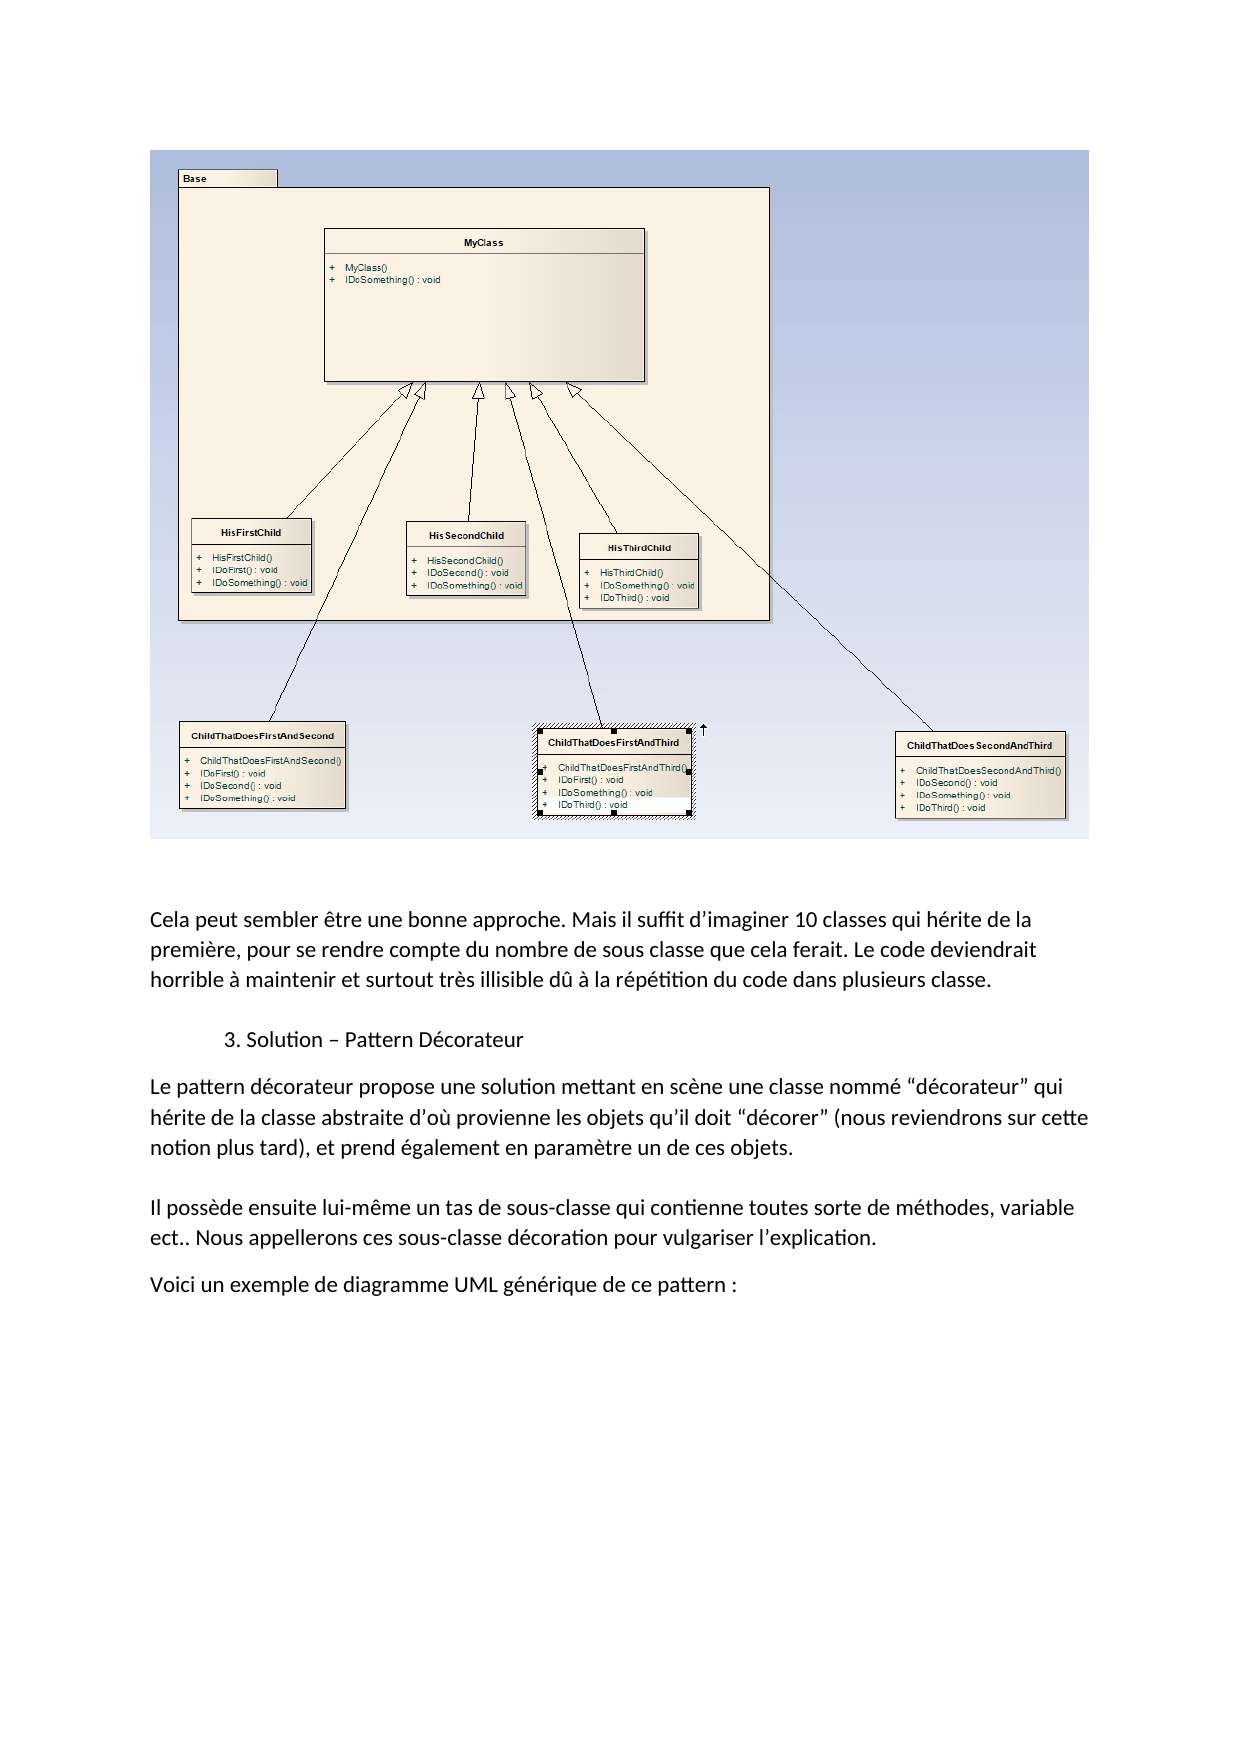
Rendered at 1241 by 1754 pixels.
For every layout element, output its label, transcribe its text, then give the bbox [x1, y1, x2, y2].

picture [150, 150, 1089, 839]
text Voici un exemple de diagramme UML générique de ce pattern : [150, 1270, 1090, 1298]
text Cela peut sembler être une bonne approche. Mais il suffit d’imaginer 10 classes qui hérite de la première, pour se rendre compte du nombre de sous classe que cela ferait. Le code deviendrait horrible à maintenir et surtout très illisible dû à la répétition du code dans plusieurs classe. 3. Solution – Pattern Décorateur [150, 905, 1090, 1054]
text Le pattern décorateur propose une solution mettant en scène une classe nommé “décorateur” qui hérite de la classe abstraite d’où provienne les objets qu’il doit “décorer” (nous reviendrons sur cette notion plus tard), et prend également en paramètre un de ces objets. Il possède ensuite lui-même un tas de sous-classe qui contienne toutes sorte de méthodes, variable ect.. Nous appellerons ces sous-classe décoration pour vulgariser l’explication. [150, 1072, 1090, 1252]
